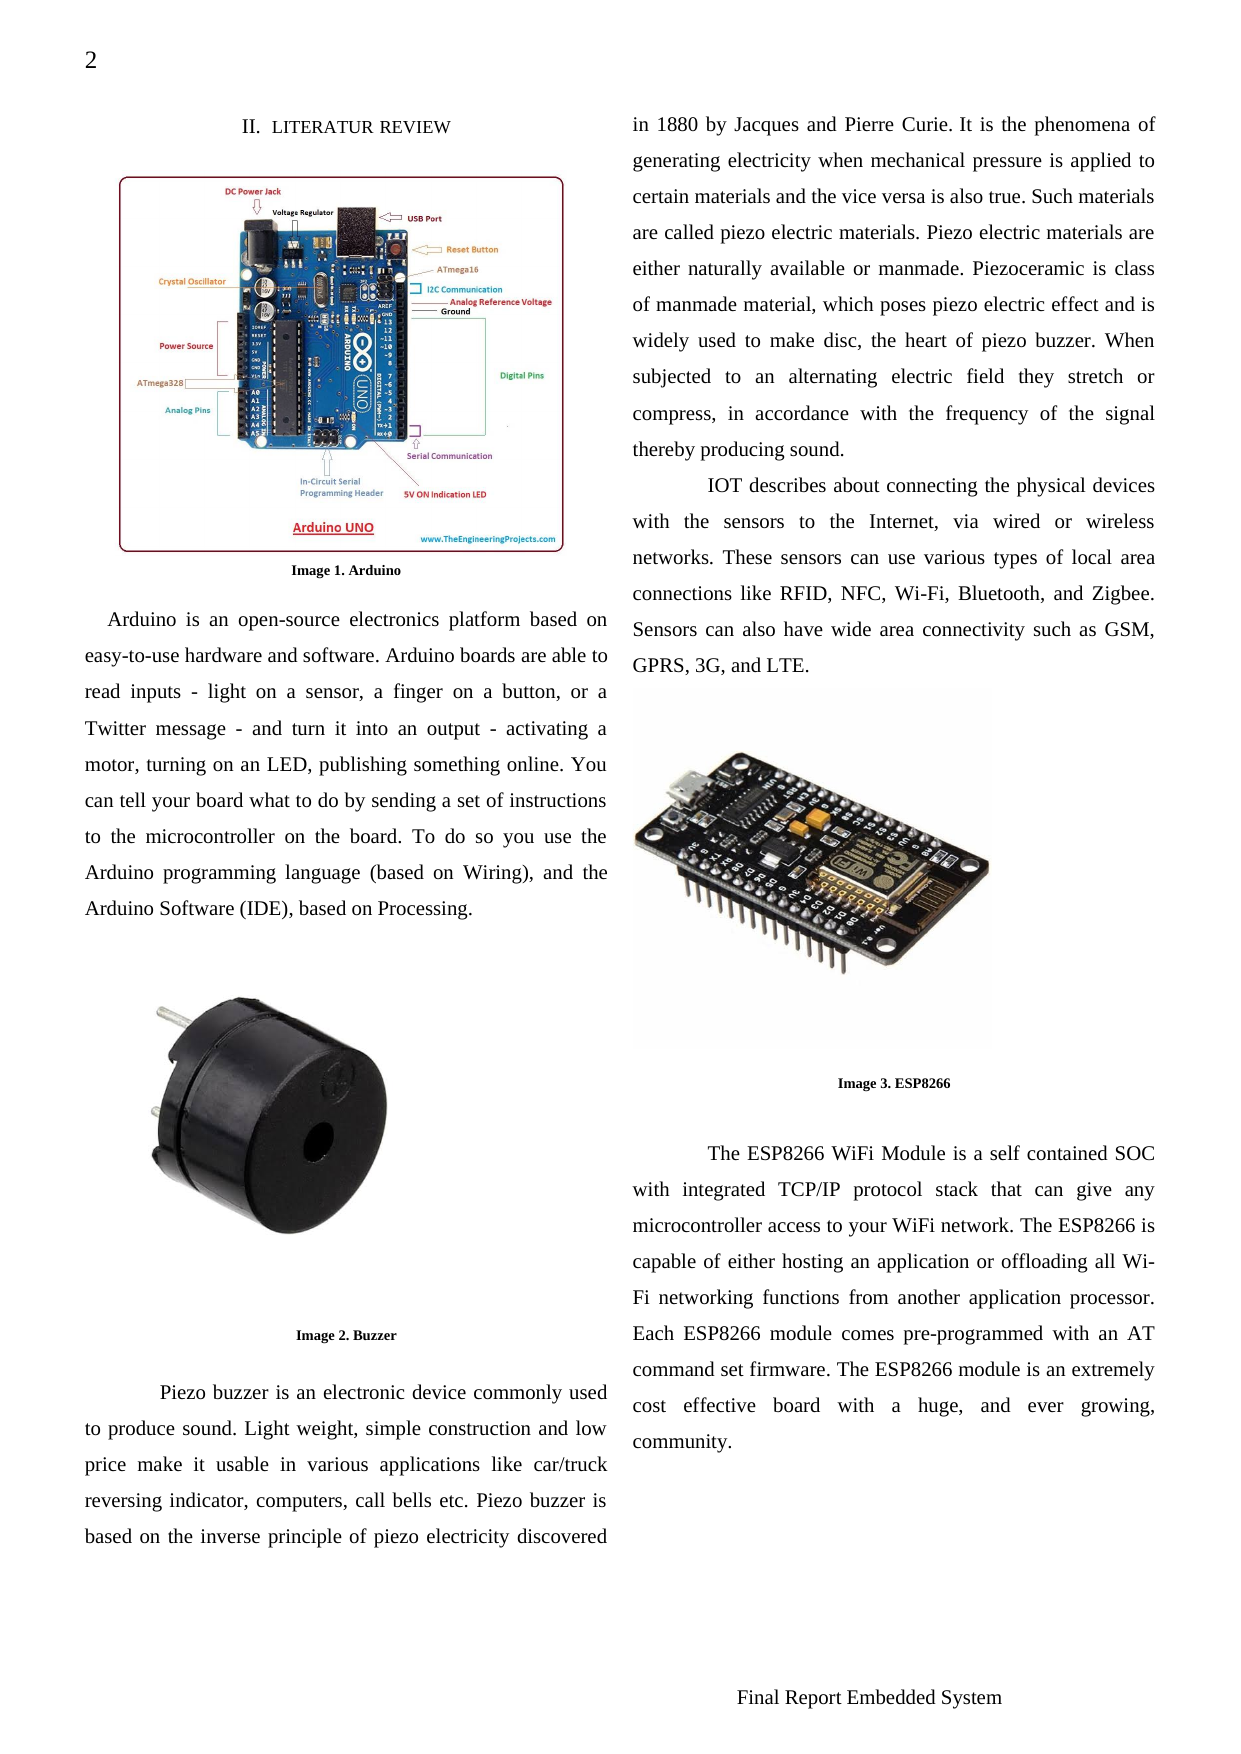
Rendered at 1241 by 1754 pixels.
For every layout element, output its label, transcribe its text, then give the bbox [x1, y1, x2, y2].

text IOT describes about connecting the physical devices with the sensors to the Internet, via wired or wireless networks. These sensors can use various types of local area connections like RFID, NFC, Wi-Fi, Bluetooth, and Zigbee. Sensors can also have wide area connectivity such as GSM, GPRS, 3G, and LTE. [632, 473, 1156, 677]
text Image 1. Arduino [84, 562, 608, 579]
subtitle literatur review [84, 112, 608, 138]
picture [632, 688, 992, 1049]
text Piezo buzzer is an electronic device commonly used to produce sound. Light weight, simple construction and low price make it usable in various applications like car/truck reversing indicator, computers, call bells etc. Piezo buzzer is based on the inverse principle of piezo electricity discovered in 1880 by Jacques and Pierre Curie. It is the phenomena of generating electricity when mechanical pressure is applied to certain materials and the vice versa is also true. Such materials are called piezo electric materials. Piezo electric materials are either naturally available or manmade. Piezoceramic is class of manmade material, which poses piezo electric effect and is widely used to make disc, the heart of piezo buzzer. When subjected to an alternating electric field they stretch or compress, in accordance with the frequency of the signal thereby producing sound. [632, 112, 1156, 461]
text Image 2. Buzzer [84, 1326, 608, 1343]
picture [114, 170, 567, 556]
text The ESP8266 WiFi Module is a self contained SOC with integrated TCP/IP protocol stack that can give any microcontroller access to your WiFi network. The ESP8266 is capable of either hosting an application or offloading all Wi-Fi networking functions from another application processor. Each ESP8266 module comes pre-programmed with an AT command set firmware. The ESP8266 module is an extremely cost effective board with a huge, and ever growing, community. [632, 1140, 1156, 1453]
text Arduino is an open-source electronics platform based on easy-to-use hardware and software. Arduino boards are able to read inputs - light on a sensor, a finger on a button, or a Twitter message - and turn it into an output - activating a motor, turning on an LED, publishing something online. You can tell your board what to do by sending a set of instructions to the microcontroller on the board. To do so you use the Arduino programming language (based on Wiring), and the Arduino Software (IDE), based on Processing. [84, 607, 608, 920]
picture [84, 931, 453, 1300]
text Image 3. ESP8266 [632, 1075, 1156, 1092]
text Piezo buzzer is an electronic device commonly used to produce sound. Light weight, simple construction and low price make it usable in various applications like car/truck reversing indicator, computers, call bells etc. Piezo buzzer is based on the inverse principle of piezo electricity discovered in 1880 by Jacques and Pierre Curie. It is the phenomena of generating electricity when mechanical pressure is applied to certain materials and the vice versa is also true. Such materials are called piezo electric materials. Piezo electric materials are either naturally available or manmade. Piezoceramic is class of manmade material, which poses piezo electric effect and is widely used to make disc, the heart of piezo buzzer. When subjected to an alternating electric field they stretch or compress, in accordance with the frequency of the signal thereby producing sound. [84, 1379, 608, 1548]
